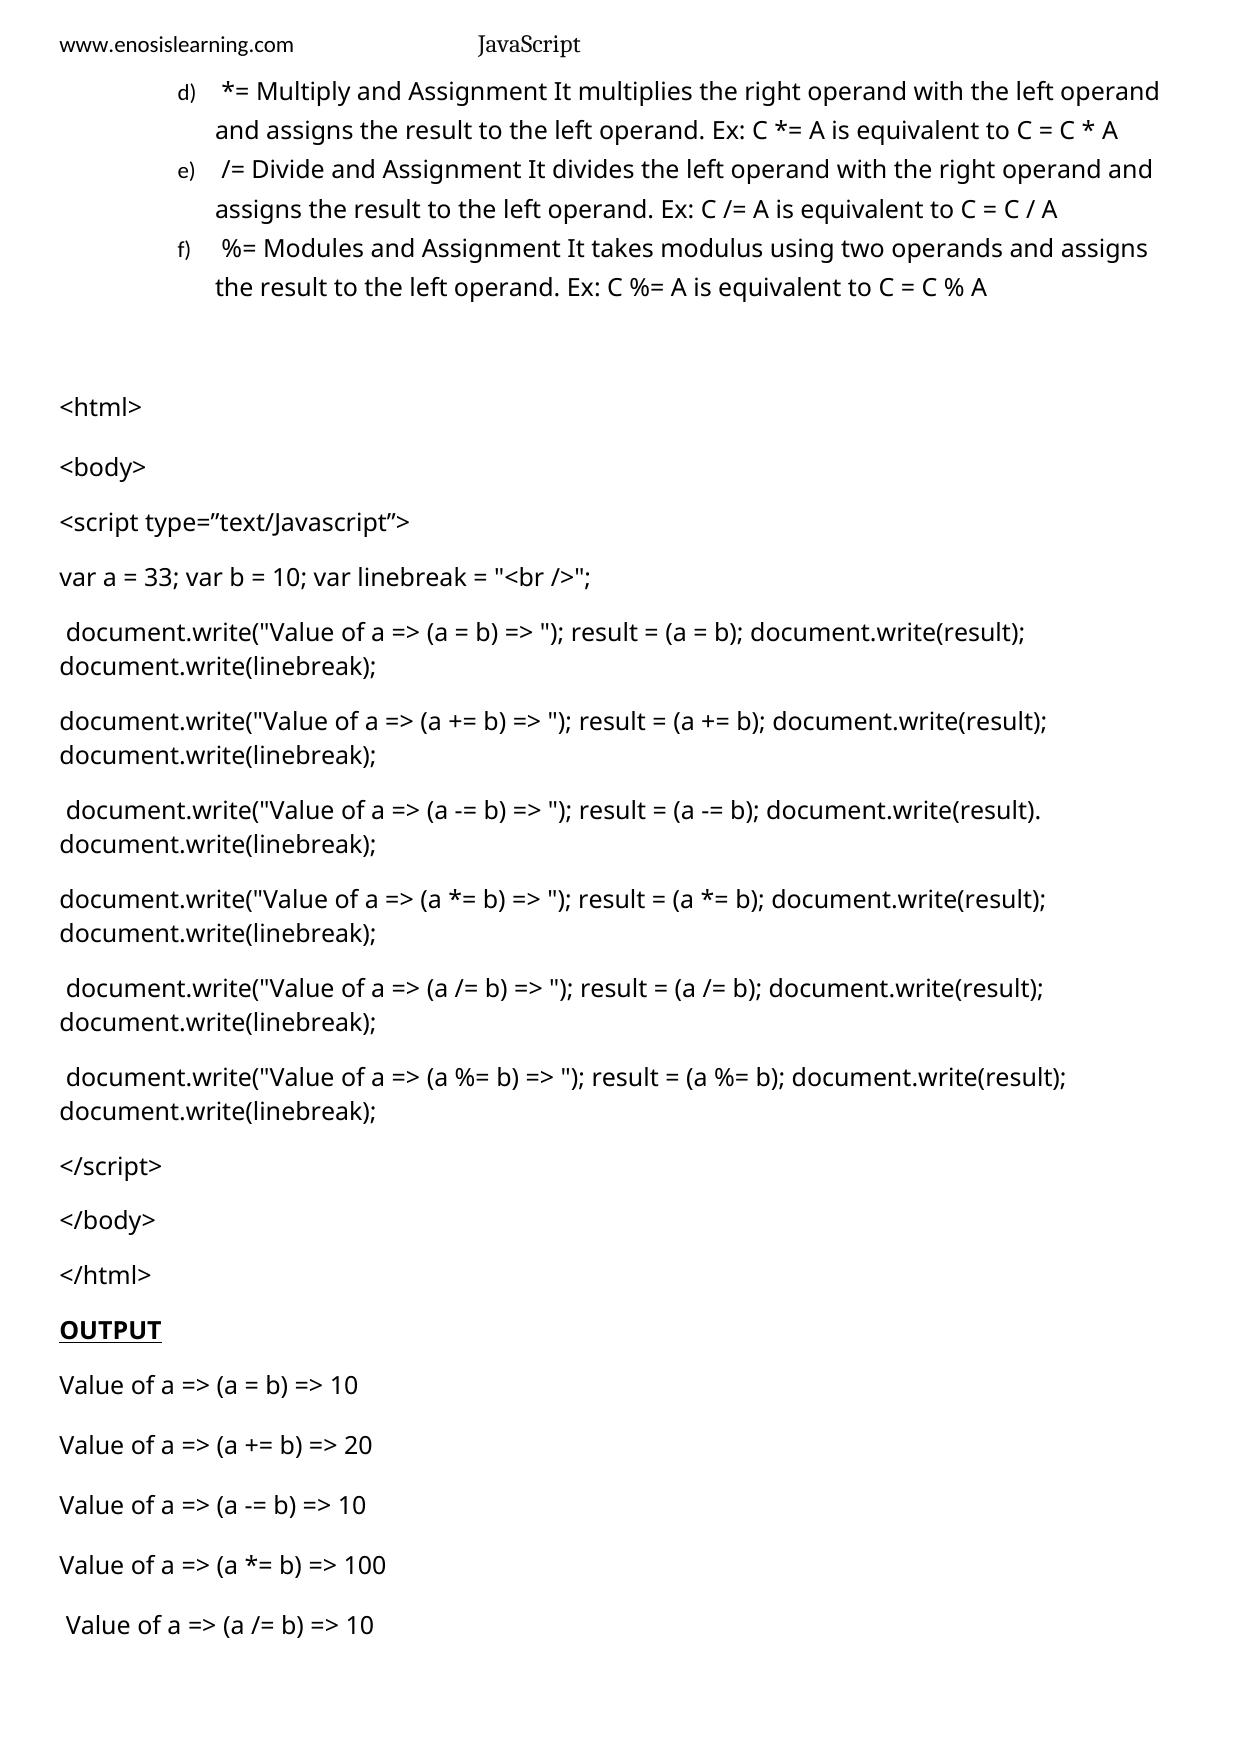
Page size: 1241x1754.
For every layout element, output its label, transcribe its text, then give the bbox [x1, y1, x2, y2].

text OUTPUT [59, 1313, 1167, 1347]
text Value of a => (a /= b) => 10 [59, 1608, 1167, 1642]
text Value of a => (a = b) => 10 [59, 1368, 1167, 1402]
text document.write("Value of a => (a *= b) => "); result = (a *= b); document.write(result); document.write(linebreak); [59, 881, 1167, 949]
text </html> [59, 1258, 1167, 1292]
text document.write("Value of a => (a /= b) => "); result = (a /= b); document.write(result); document.write(linebreak); [59, 970, 1167, 1038]
text var a = 33; var b = 10; var linebreak = "<br />"; [59, 559, 1167, 593]
list *= Multiply and Assignment It multiplies the right operand with the left operand and assigns the result to the left operand. Ex: C *= A is equivalent to C = C * A [177, 74, 1167, 147]
list %= Modules and Assignment It takes modulus using two operands and assigns the result to the left operand. Ex: C %= A is equivalent to C = C % A [177, 231, 1167, 304]
text document.write("Value of a => (a %= b) => "); result = (a %= b); document.write(result); document.write(linebreak); [59, 1059, 1167, 1127]
text document.write("Value of a => (a += b) => "); result = (a += b); document.write(result); document.write(linebreak); [59, 703, 1167, 771]
text document.write("Value of a => (a = b) => "); result = (a = b); document.write(result); document.write(linebreak); [59, 614, 1167, 682]
text Value of a => (a *= b) => 100 [59, 1548, 1167, 1582]
text Value of a => (a += b) => 20 [59, 1428, 1167, 1462]
text document.write("Value of a => (a -= b) => "); result = (a -= b); document.write(result). document.write(linebreak); [59, 792, 1167, 860]
text <body> [59, 450, 1167, 484]
text </body> [59, 1203, 1167, 1237]
text <script type=”text/Javascript”> [59, 504, 1167, 539]
text Value of a => (a -= b) => 10 [59, 1488, 1167, 1522]
text </script> [59, 1148, 1167, 1182]
list /= Divide and Assignment It divides the left operand with the right operand and assigns the result to the left operand. Ex: C /= A is equivalent to C = C / A [177, 152, 1167, 225]
text <html> [59, 390, 1167, 424]
